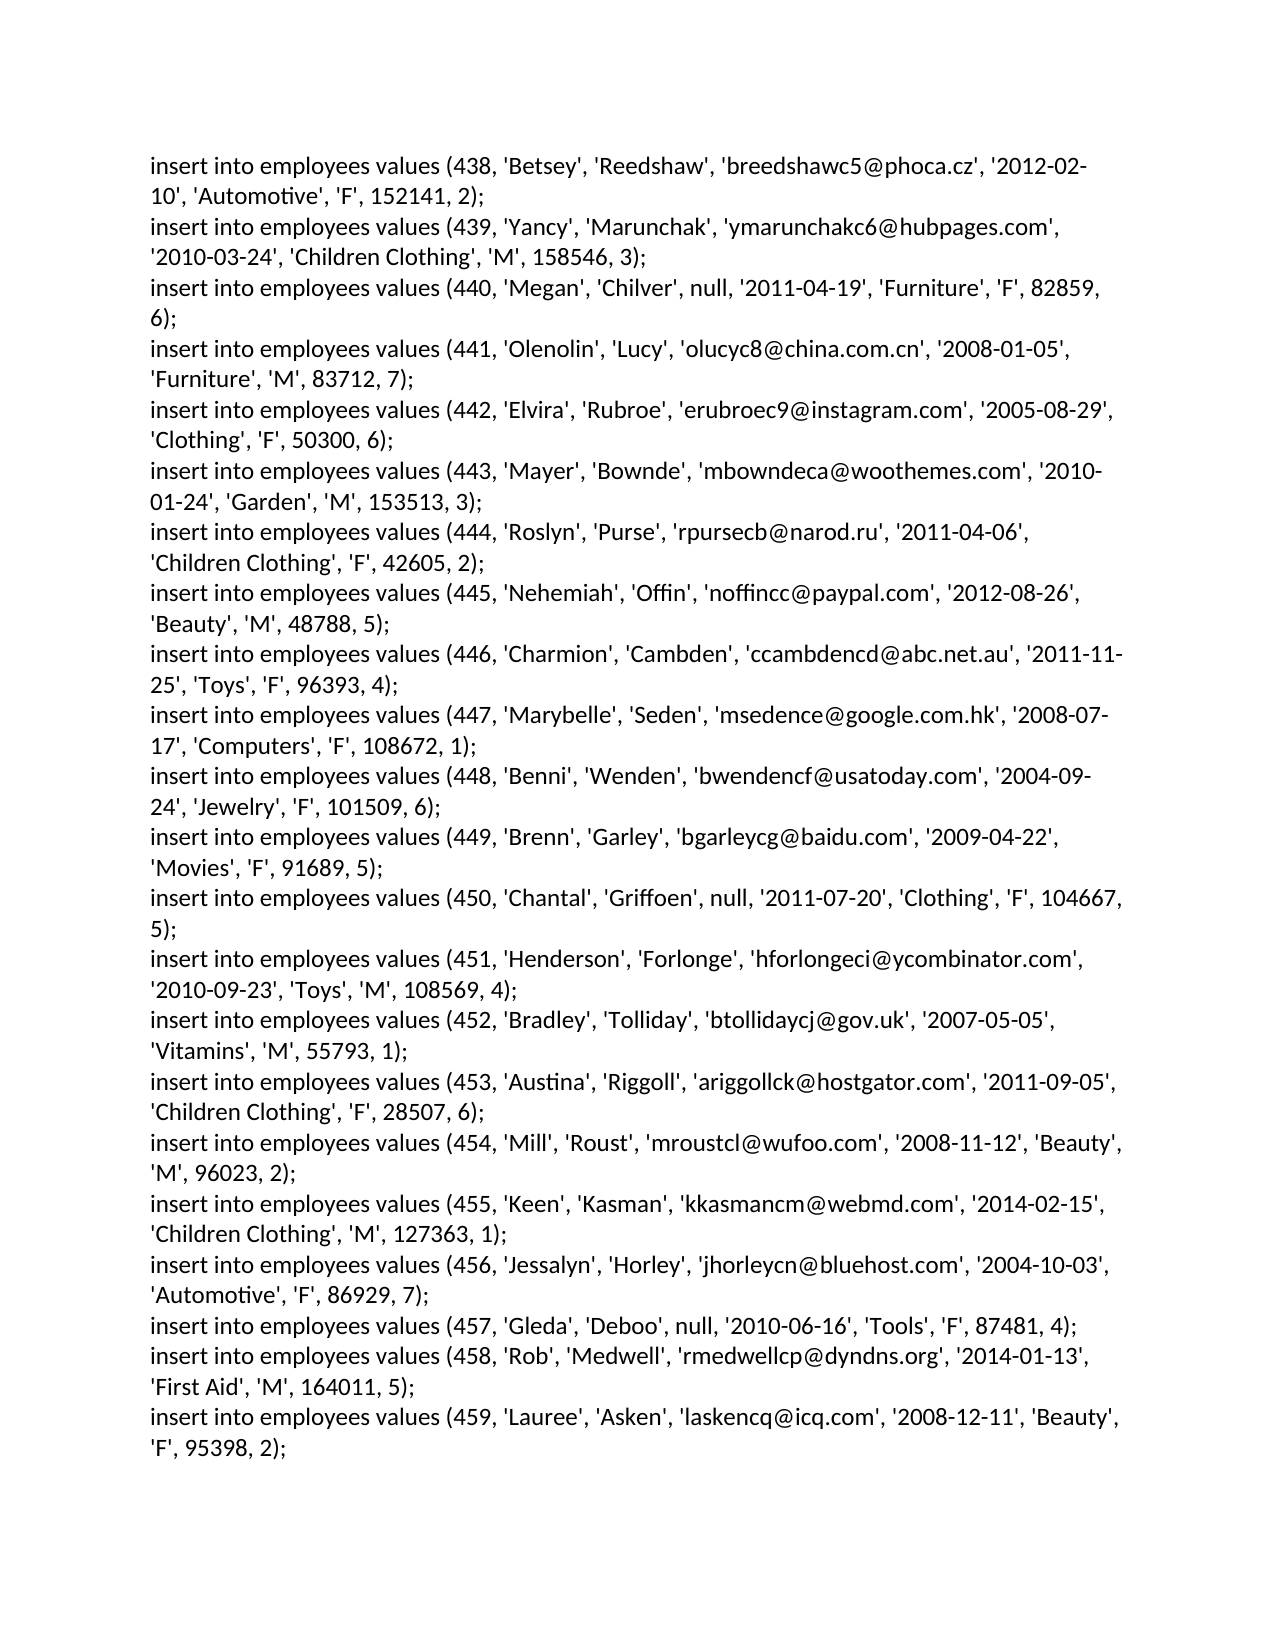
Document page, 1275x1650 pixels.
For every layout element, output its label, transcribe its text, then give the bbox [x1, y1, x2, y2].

text insert into employees values (447, 'Marybelle', 'Seden', 'msedence@google.com.hk', '2008-07-17', 'Computers', 'F', 108672, 1); [150, 699, 1125, 760]
text insert into employees values (455, 'Keen', 'Kasman', 'kkasmancm@webmd.com', '2014-02-15', 'Children Clothing', 'M', 127363, 1); [150, 1188, 1125, 1249]
text insert into employees values (457, 'Gleda', 'Deboo', null, '2010-06-16', 'Tools', 'F', 87481, 4); [150, 1310, 1125, 1340]
text insert into employees values (452, 'Bradley', 'Tolliday', 'btollidaycj@gov.uk', '2007-05-05', 'Vitamins', 'M', 55793, 1); [150, 1004, 1125, 1066]
text insert into employees values (446, 'Charmion', 'Cambden', 'ccambdencd@abc.net.au', '2011-11-25', 'Toys', 'F', 96393, 4); [150, 638, 1125, 699]
text insert into employees values (442, 'Elvira', 'Rubroe', 'erubroec9@instagram.com', '2005-08-29', 'Clothing', 'F', 50300, 6); [150, 394, 1125, 455]
text insert into employees values (445, 'Nehemiah', 'Offin', 'noffincc@paypal.com', '2012-08-26', 'Beauty', 'M', 48788, 5); [150, 577, 1125, 638]
text insert into employees values (451, 'Henderson', 'Forlonge', 'hforlongeci@ycombinator.com', '2010-09-23', 'Toys', 'M', 108569, 4); [150, 943, 1125, 1004]
text insert into employees values (459, 'Lauree', 'Asken', 'laskencq@icq.com', '2008-12-11', 'Beauty', 'F', 95398, 2); [150, 1401, 1125, 1462]
text insert into employees values (456, 'Jessalyn', 'Horley', 'jhorleycn@bluehost.com', '2004-10-03', 'Automotive', 'F', 86929, 7); [150, 1249, 1125, 1310]
text insert into employees values (450, 'Chantal', 'Griffoen', null, '2011-07-20', 'Clothing', 'F', 104667, 5); [150, 882, 1125, 943]
text insert into employees values (444, 'Roslyn', 'Purse', 'rpursecb@narod.ru', '2011-04-06', 'Children Clothing', 'F', 42605, 2); [150, 516, 1125, 577]
text insert into employees values (441, 'Olenolin', 'Lucy', 'olucyc8@china.com.cn', '2008-01-05', 'Furniture', 'M', 83712, 7); [150, 333, 1125, 394]
text insert into employees values (448, 'Benni', 'Wenden', 'bwendencf@usatoday.com', '2004-09-24', 'Jewelry', 'F', 101509, 6); [150, 760, 1125, 821]
text insert into employees values (453, 'Austina', 'Riggoll', 'ariggollck@hostgator.com', '2011-09-05', 'Children Clothing', 'F', 28507, 6); [150, 1066, 1125, 1127]
text insert into employees values (443, 'Mayer', 'Bownde', 'mbowndeca@woothemes.com', '2010-01-24', 'Garden', 'M', 153513, 3); [150, 455, 1125, 516]
text insert into employees values (449, 'Brenn', 'Garley', 'bgarleycg@baidu.com', '2009-04-22', 'Movies', 'F', 91689, 5); [150, 821, 1125, 882]
text insert into employees values (438, 'Betsey', 'Reedshaw', 'breedshawc5@phoca.cz', '2012-02-10', 'Automotive', 'F', 152141, 2); [150, 150, 1125, 211]
text insert into employees values (439, 'Yancy', 'Marunchak', 'ymarunchakc6@hubpages.com', '2010-03-24', 'Children Clothing', 'M', 158546, 3); [150, 211, 1125, 272]
text insert into employees values (454, 'Mill', 'Roust', 'mroustcl@wufoo.com', '2008-11-12', 'Beauty', 'M', 96023, 2); [150, 1127, 1125, 1188]
text insert into employees values (440, 'Megan', 'Chilver', null, '2011-04-19', 'Furniture', 'F', 82859, 6); [150, 272, 1125, 333]
text insert into employees values (458, 'Rob', 'Medwell', 'rmedwellcp@dyndns.org', '2014-01-13', 'First Aid', 'M', 164011, 5); [150, 1340, 1125, 1401]
